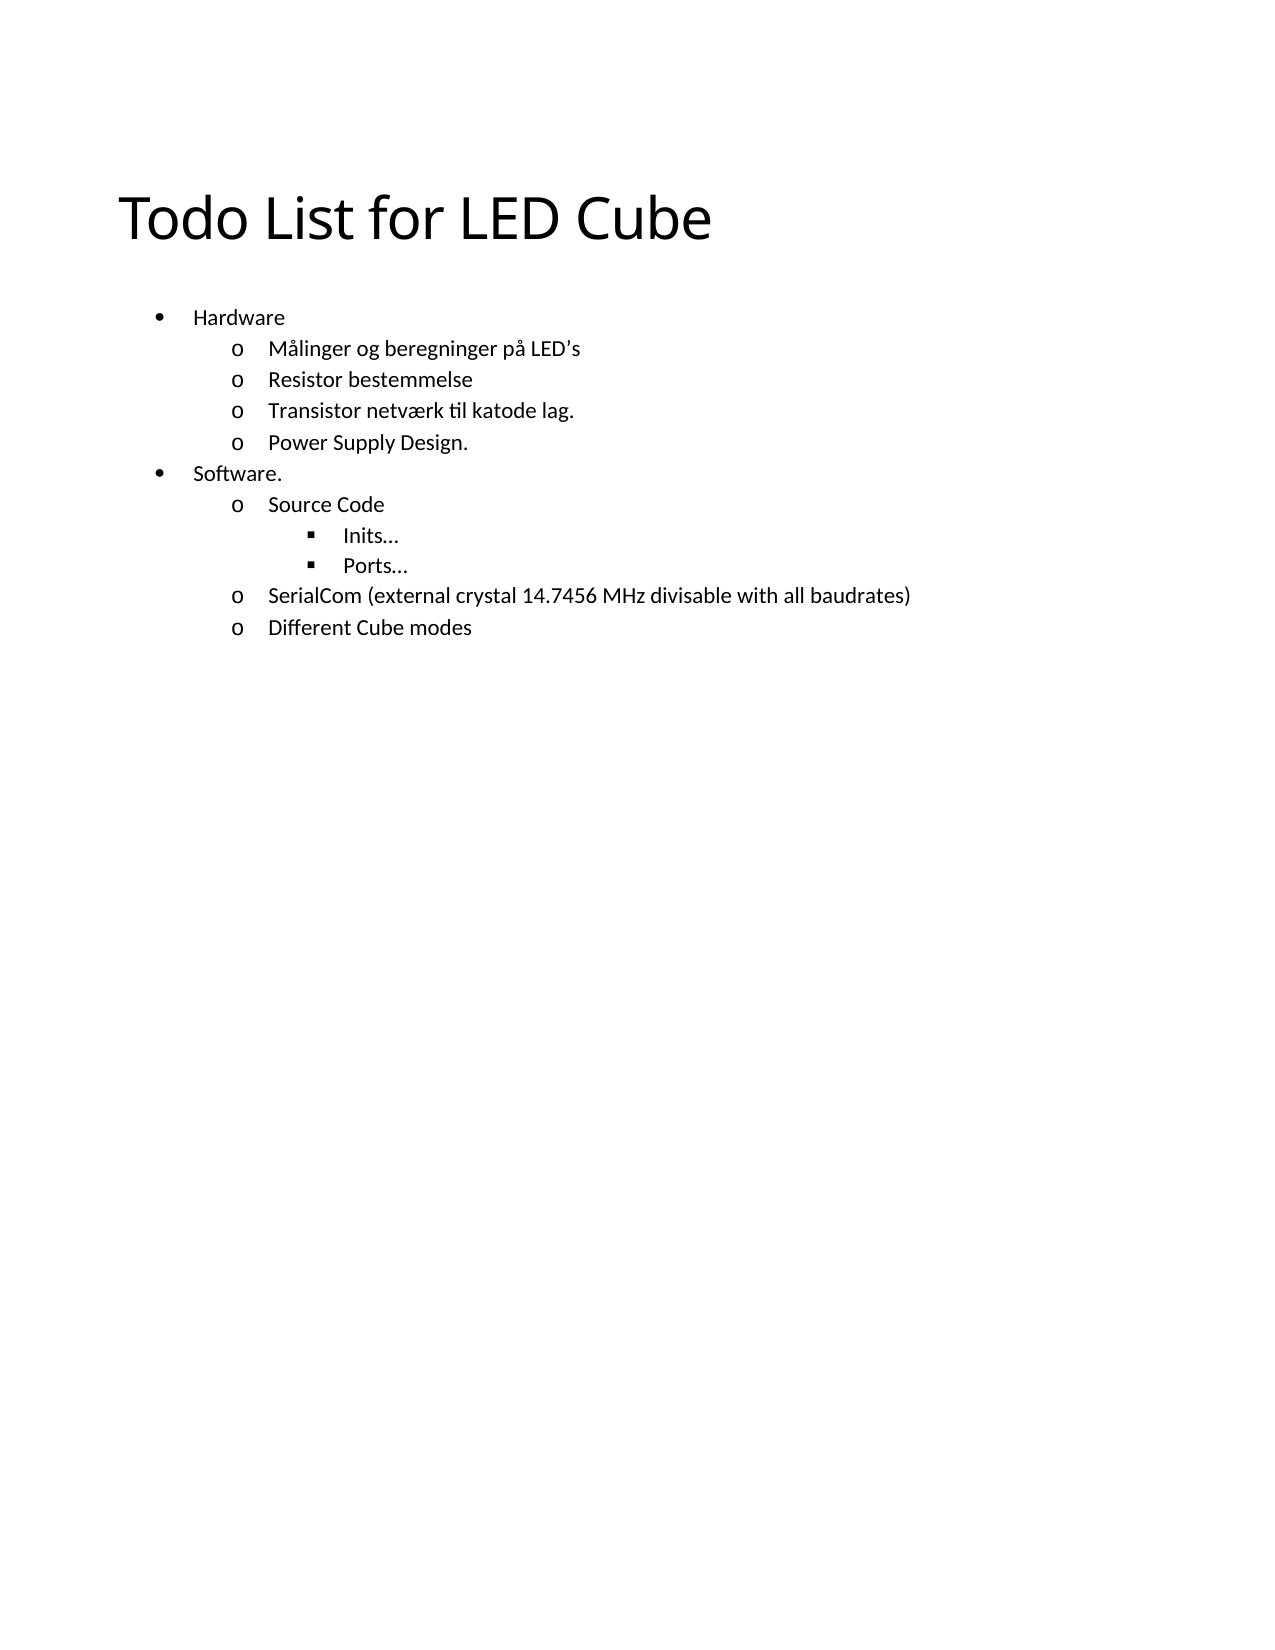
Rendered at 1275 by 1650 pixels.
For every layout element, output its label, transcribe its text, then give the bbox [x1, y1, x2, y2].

list Ports… [306, 551, 1157, 579]
list Power Supply Design. [231, 428, 1157, 457]
list Different Cube modes [231, 613, 1157, 642]
list Software. [156, 459, 1157, 488]
list Hardware [156, 303, 1157, 332]
title Todo List for LED Cube [118, 177, 1157, 257]
list Resistor bestemmelse [231, 365, 1157, 394]
list Transistor netværk til katode lag. [231, 397, 1157, 426]
list Inits… [306, 521, 1157, 549]
list SerialCom (external crystal 14.7456 MHz divisable with all baudrates) [231, 582, 1157, 611]
list Source Code [231, 490, 1157, 519]
list Målinger og beregninger på LED’s [231, 334, 1157, 363]
